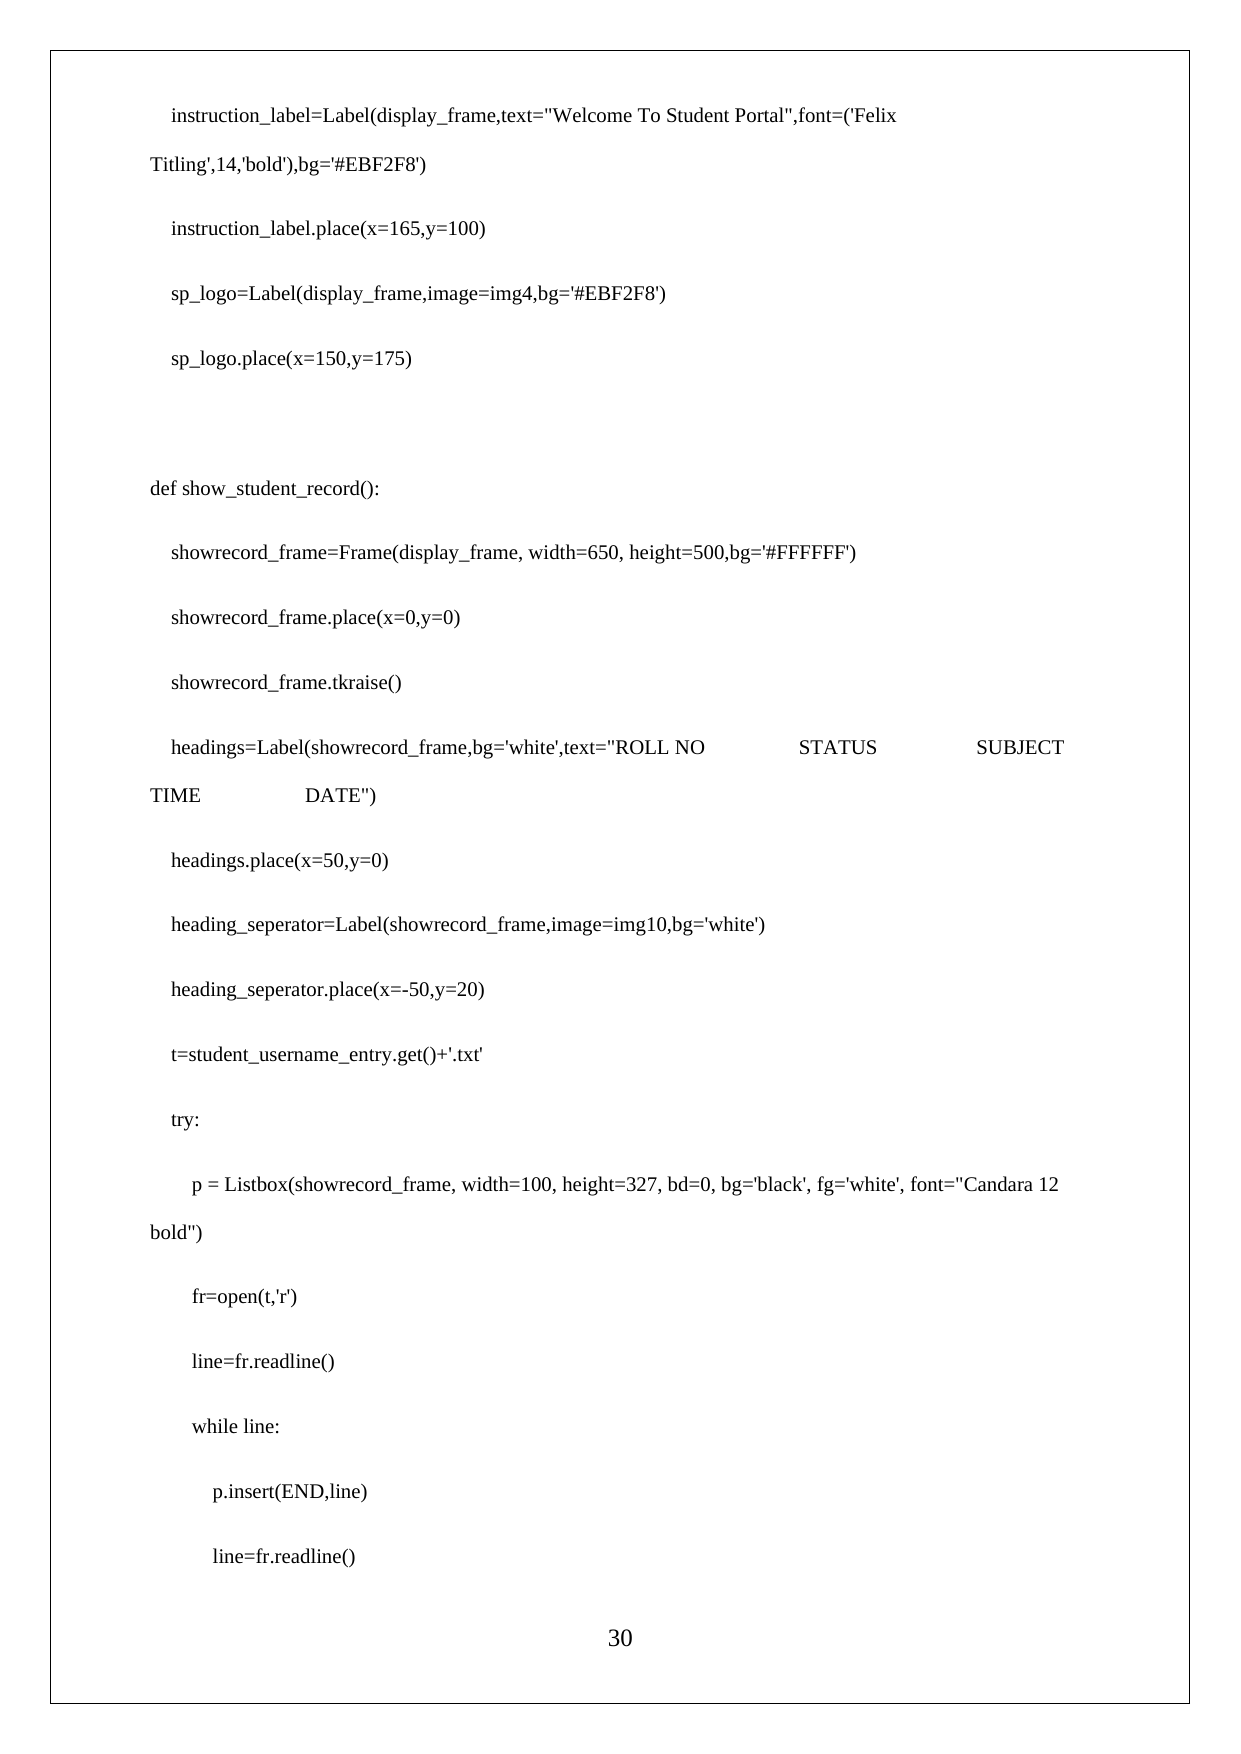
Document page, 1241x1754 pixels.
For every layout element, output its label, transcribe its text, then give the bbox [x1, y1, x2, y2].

text def show_student_record(): [150, 476, 1090, 499]
text headings=Label(showrecord_frame,bg='white',text="ROLL NO STATUS SUBJECT TIME DATE") [150, 735, 1090, 807]
text p = Listbox(showrecord_frame, width=100, height=327, bd=0, bg='black', fg='white', font="Candara 12 bold") [150, 1172, 1090, 1244]
text p.insert(END,line) [150, 1479, 1090, 1503]
text while line: [150, 1414, 1090, 1438]
text sp_logo.place(x=150,y=175) [150, 346, 1090, 370]
text try: [150, 1107, 1090, 1131]
text fr=open(t,'r') [150, 1284, 1090, 1308]
text showrecord_frame.place(x=0,y=0) [150, 605, 1090, 629]
text line=fr.readline() [150, 1349, 1090, 1373]
text showrecord_frame=Frame(display_frame, width=650, height=500,bg='#FFFFFF') [150, 540, 1090, 564]
text t=student_username_entry.get()+'.txt' [150, 1042, 1090, 1066]
text line=fr.readline() [150, 1544, 1090, 1568]
text headings.place(x=50,y=0) [150, 848, 1090, 872]
text sp_logo=Label(display_frame,image=img4,bg='#EBF2F8') [150, 281, 1090, 305]
text instruction_label=Label(display_frame,text="Welcome To Student Portal",font=('Felix Titling',14,'bold'),bg='#EBF2F8') [150, 103, 1090, 176]
text instruction_label.place(x=165,y=100) [150, 216, 1090, 240]
text heading_seperator=Label(showrecord_frame,image=img10,bg='white') [150, 912, 1090, 936]
text showrecord_frame.tkraise() [150, 670, 1090, 694]
text heading_seperator.place(x=-50,y=20) [150, 977, 1090, 1001]
